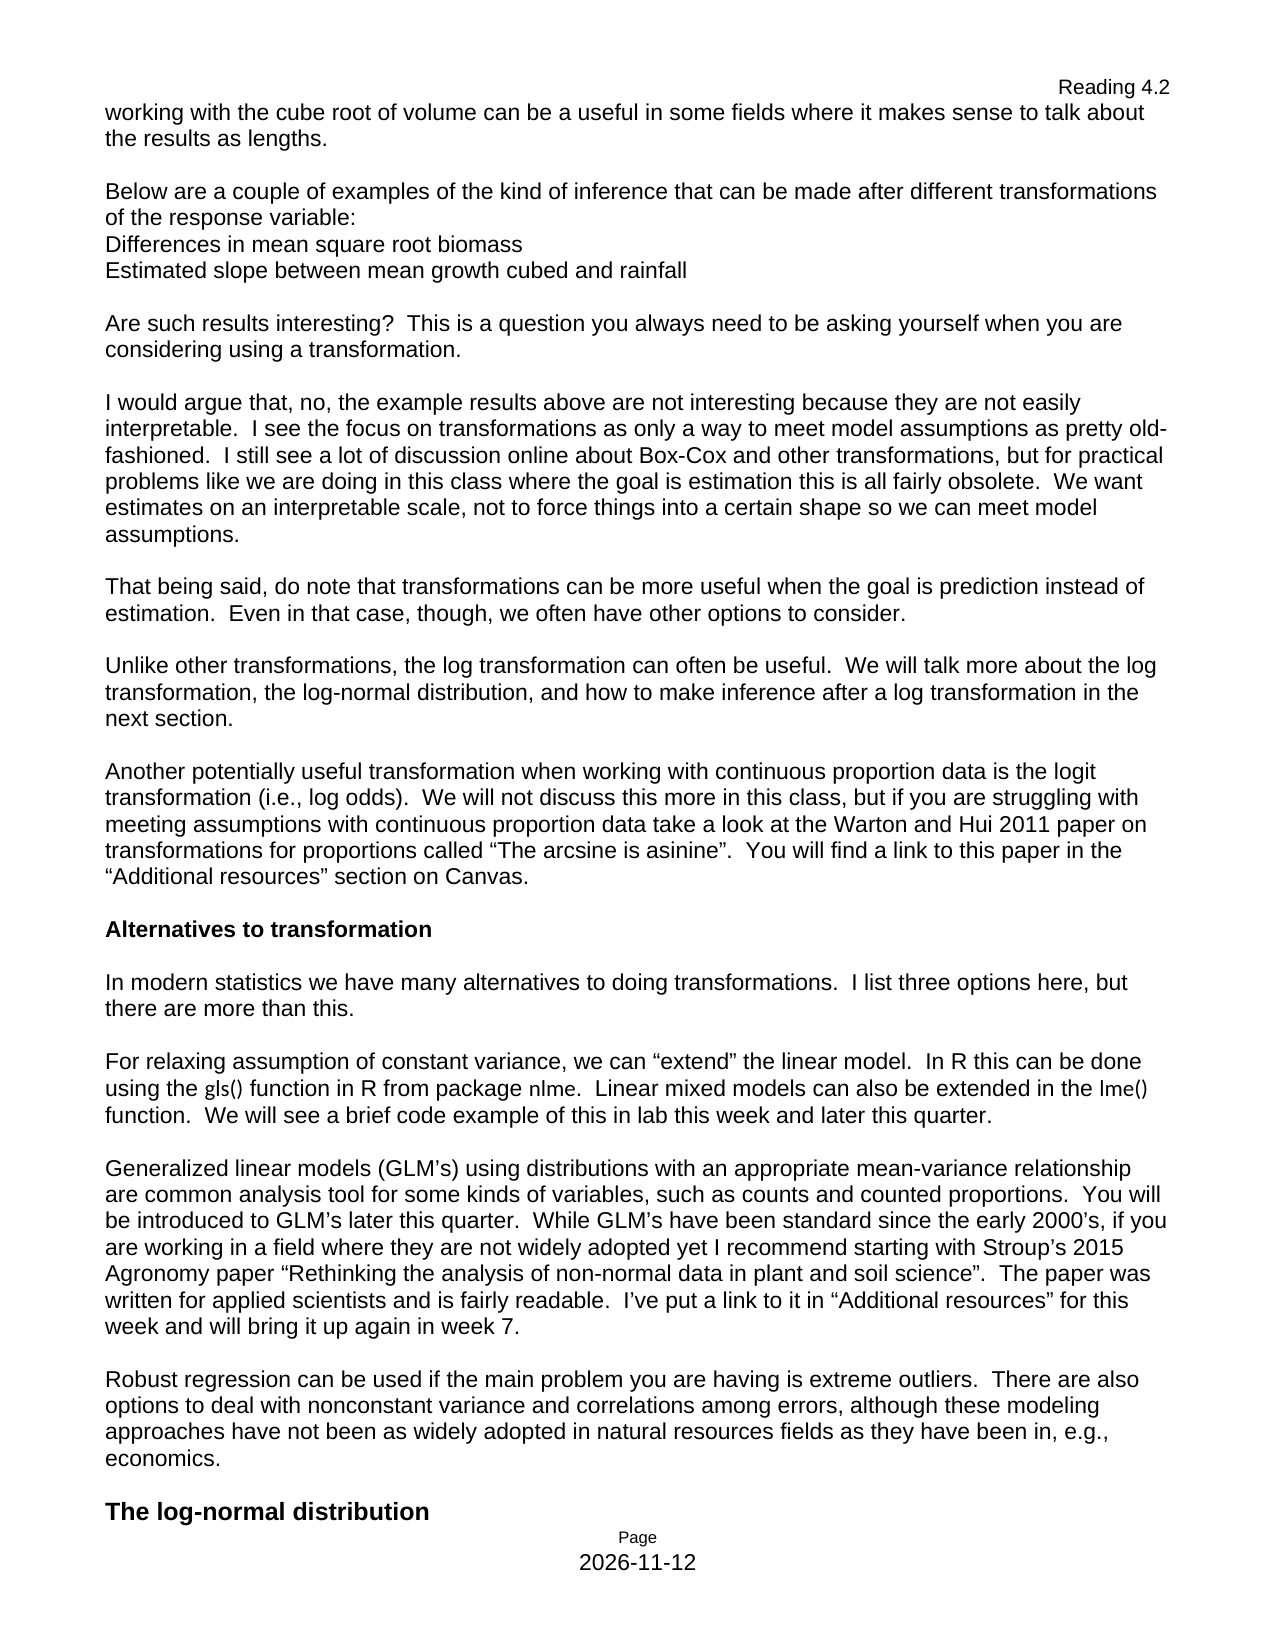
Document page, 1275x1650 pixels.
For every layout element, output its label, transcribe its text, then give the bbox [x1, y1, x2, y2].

text Robust regression can be used if the main problem you are having is extreme outliers. There are also options to deal with nonconstant variance and correlations among errors, although these modeling approaches have not been as widely adopted in natural resources fields as they have been in, e.g., economics. [105, 1366, 1170, 1471]
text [105, 99, 1170, 152]
text Estimated slope between mean growth cubed and rainfall [105, 257, 1170, 283]
text Unlike other transformations, the log transformation can often be useful. We will talk more about the log transformation, the log-normal distribution, and how to make inference after a log transformation in the next section. [105, 652, 1170, 731]
text Generalized linear models (GLM’s) using distributions with an appropriate mean-variance relationship are common analysis tool for some kinds of variables, such as counts and counted proportions. You will be introduced to GLM’s later this quarter. While GLM’s have been standard since the early 2000’s, if you are working in a field where they are not widely adopted yet I recommend starting with Stroup’s 2015 Agronomy paper “Rethinking the analysis of non-normal data in plant and soil science”. The paper was written for applied scientists and is fairly readable. I’ve put a link to it in “Additional resources” for this week and will bring it up again in week 7. [105, 1155, 1170, 1339]
subtitle The log-normal distribution [105, 1497, 1170, 1526]
text Below are a couple of examples of the kind of inference that can be made after different transformations of the response variable: [105, 178, 1170, 231]
text That being said, do note that transformations can be more useful when the goal is prediction instead of estimation. Even in that case, though, we often have other options to consider. [105, 573, 1170, 626]
text Another potentially useful transformation when working with continuous proportion data is the logit transformation (i.e., log odds). We will not discuss this more in this class, but if you are struggling with meeting assumptions with continuous proportion data take a look at the Warton and Hui 2011 paper on transformations for proportions called “The arcsine is asinine”. You will find a link to this paper in the “Additional resources” section on Canvas. [105, 758, 1170, 889]
text I would argue that, no, the example results above are not interesting because they are not easily interpretable. I see the focus on transformations as only a way to meet model assumptions as pretty old-fashioned. I still see a lot of discussion online about Box-Cox and other transformations, but for practical problems like we are doing in this class where the goal is estimation this is all fairly obsolete. We want estimates on an interpretable scale, not to force things into a certain shape so we can meet model assumptions. [105, 389, 1170, 547]
text Are such results interesting? This is a question you always need to be asking yourself when you are considering using a transformation. [105, 310, 1170, 362]
text For relaxing assumption of constant variance, we can “extend” the linear model. In R this can be done using the gls() function in R from package nlme. Linear mixed models can also be extended in the lme() function. We will see a brief code example of this in lab this week and later this quarter. [105, 1048, 1170, 1128]
subtitle Alternatives to transformation [105, 916, 1170, 942]
text Differences in mean square root biomass [105, 231, 1170, 257]
text In modern statistics we have many alternatives to doing transformations. I list three options here, but there are more than this. [105, 969, 1170, 1021]
